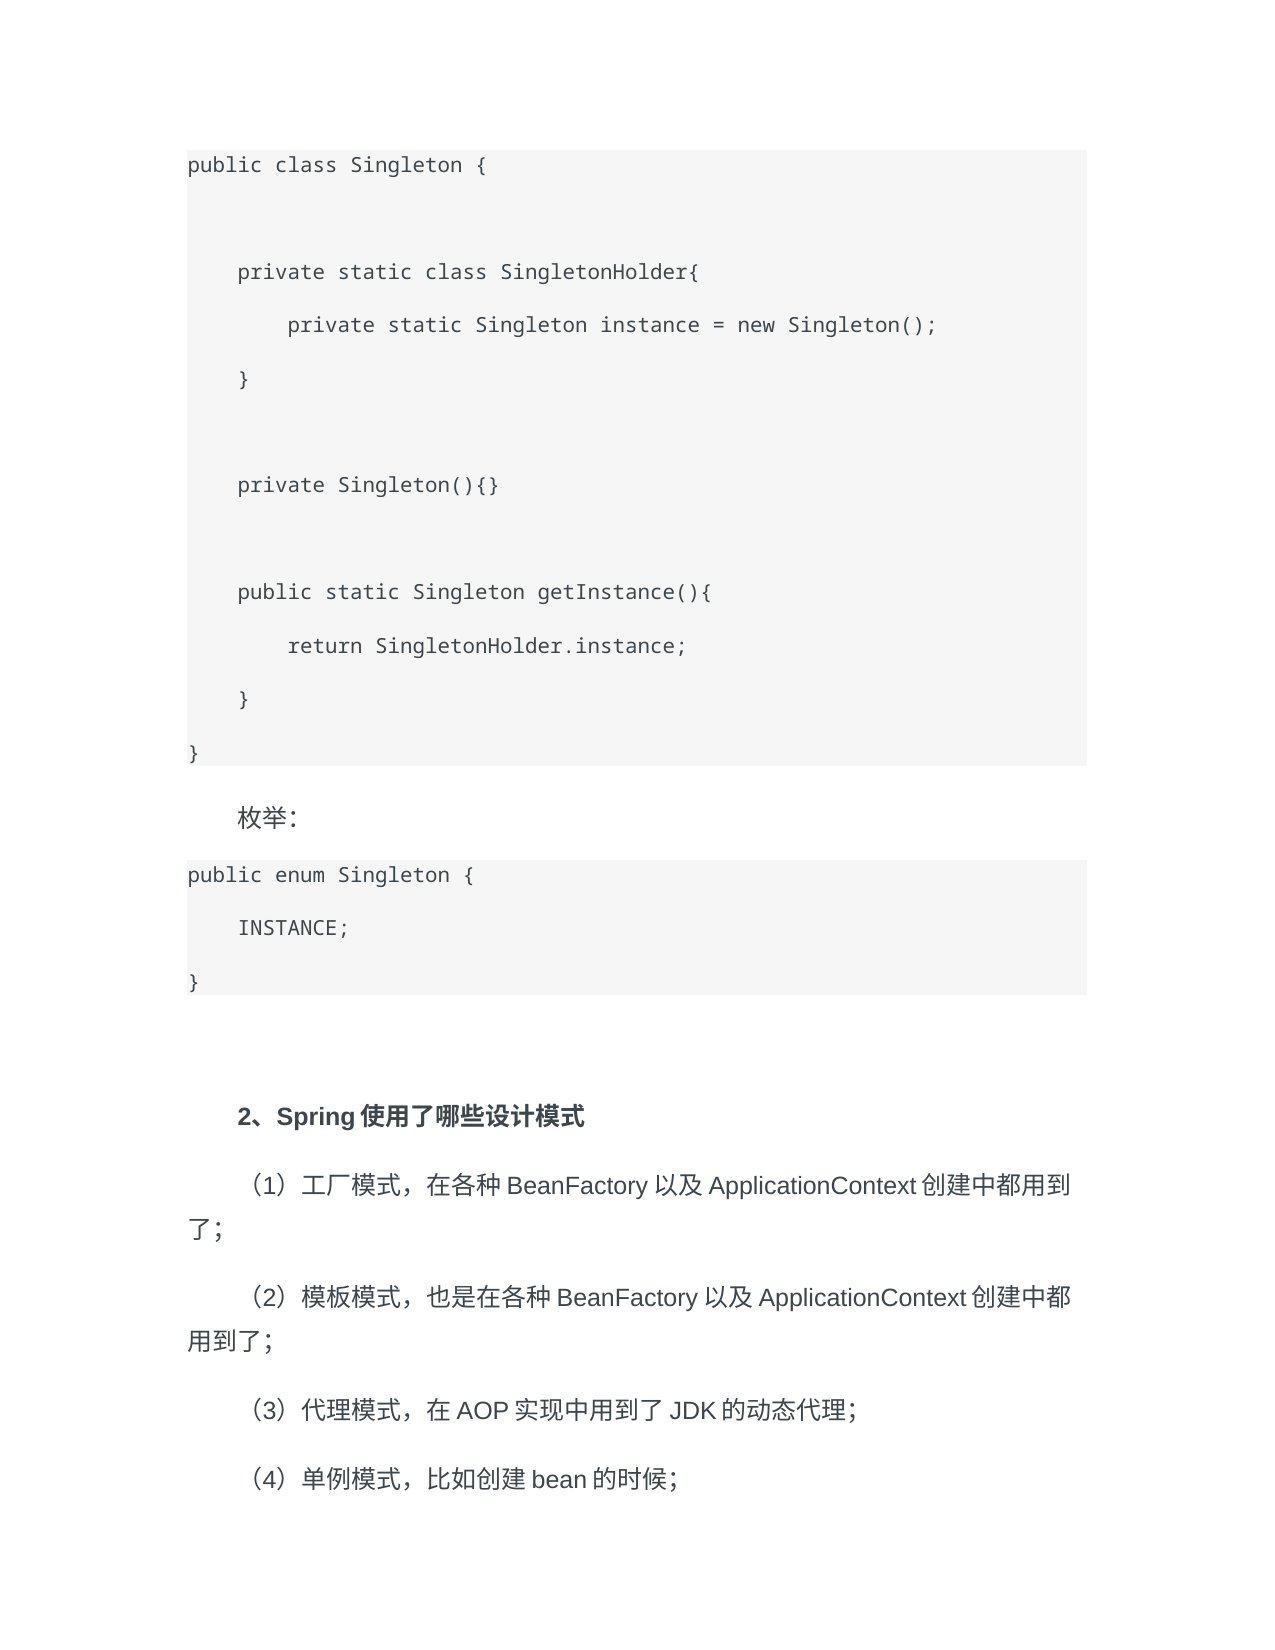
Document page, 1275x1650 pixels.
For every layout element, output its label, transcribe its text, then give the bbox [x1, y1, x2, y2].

text private static Singleton instance = new Singleton(); [187, 310, 1087, 339]
text } [187, 738, 1087, 766]
text （2）模板模式，也是在各种BeanFactory以及ApplicationContext创建中都用到了； [187, 1270, 1087, 1358]
text public static Singleton getInstance(){ [187, 577, 1087, 606]
text （3）代理模式，在AOP实现中用到了JDK的动态代理； [187, 1383, 1087, 1427]
text return SingletonHolder.instance; [187, 631, 1087, 659]
text public enum Singleton { [187, 860, 1087, 888]
text INSTANCE; [187, 913, 1087, 942]
text public class Singleton { [187, 150, 1087, 178]
text （1）工厂模式，在各种BeanFactory以及ApplicationContext创建中都用到了； [187, 1158, 1087, 1245]
text （4）单例模式，比如创建bean的时候； [187, 1452, 1087, 1495]
text 2、Spring使用了哪些设计模式 [187, 1089, 1087, 1133]
text 枚举： [187, 791, 1087, 835]
text } [187, 684, 1087, 713]
text private Singleton(){} [187, 471, 1087, 499]
text } [187, 967, 1087, 995]
text private static class SingletonHolder{ [187, 257, 1087, 285]
text } [187, 364, 1087, 392]
